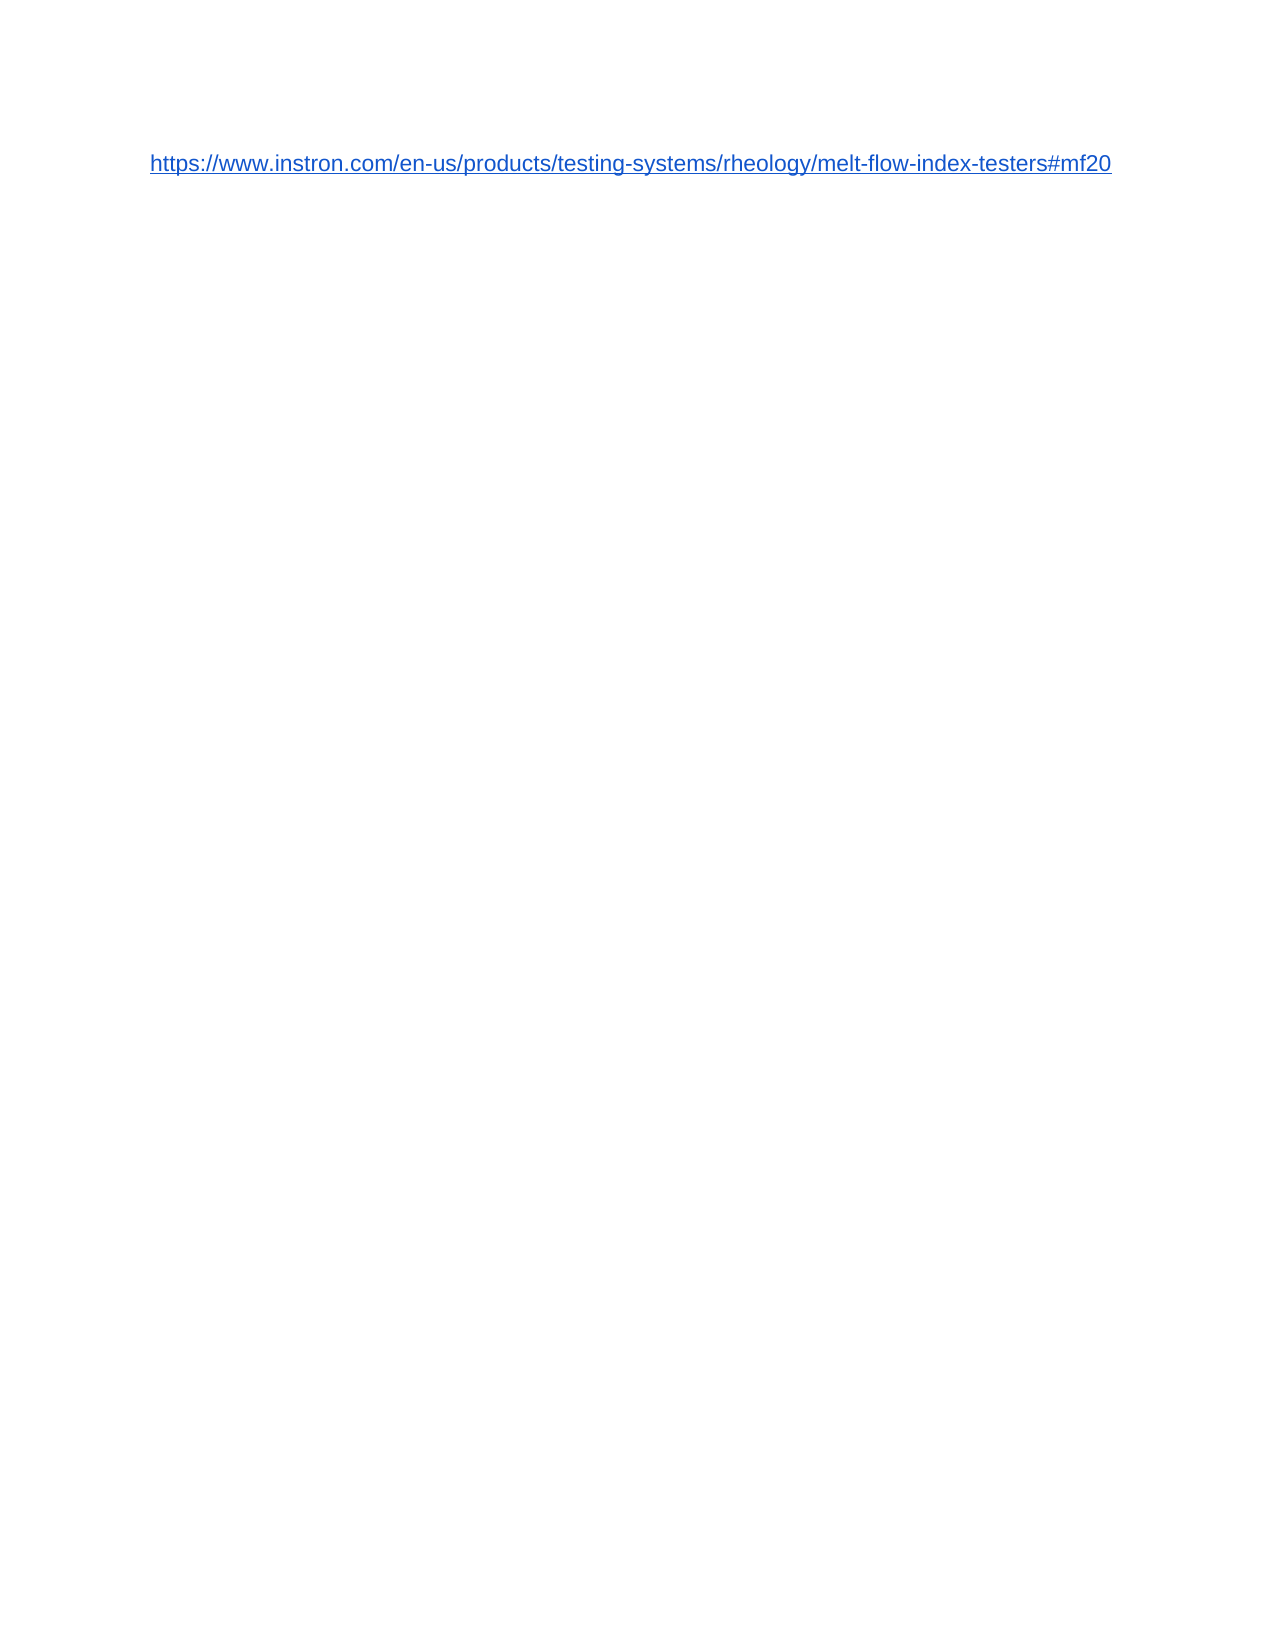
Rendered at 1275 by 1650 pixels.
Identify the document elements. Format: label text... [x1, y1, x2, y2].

text https://www.instron.com/en-us/products/testing-systems/rheology/melt-flow-index-testers#mf20 [150, 150, 1125, 176]
